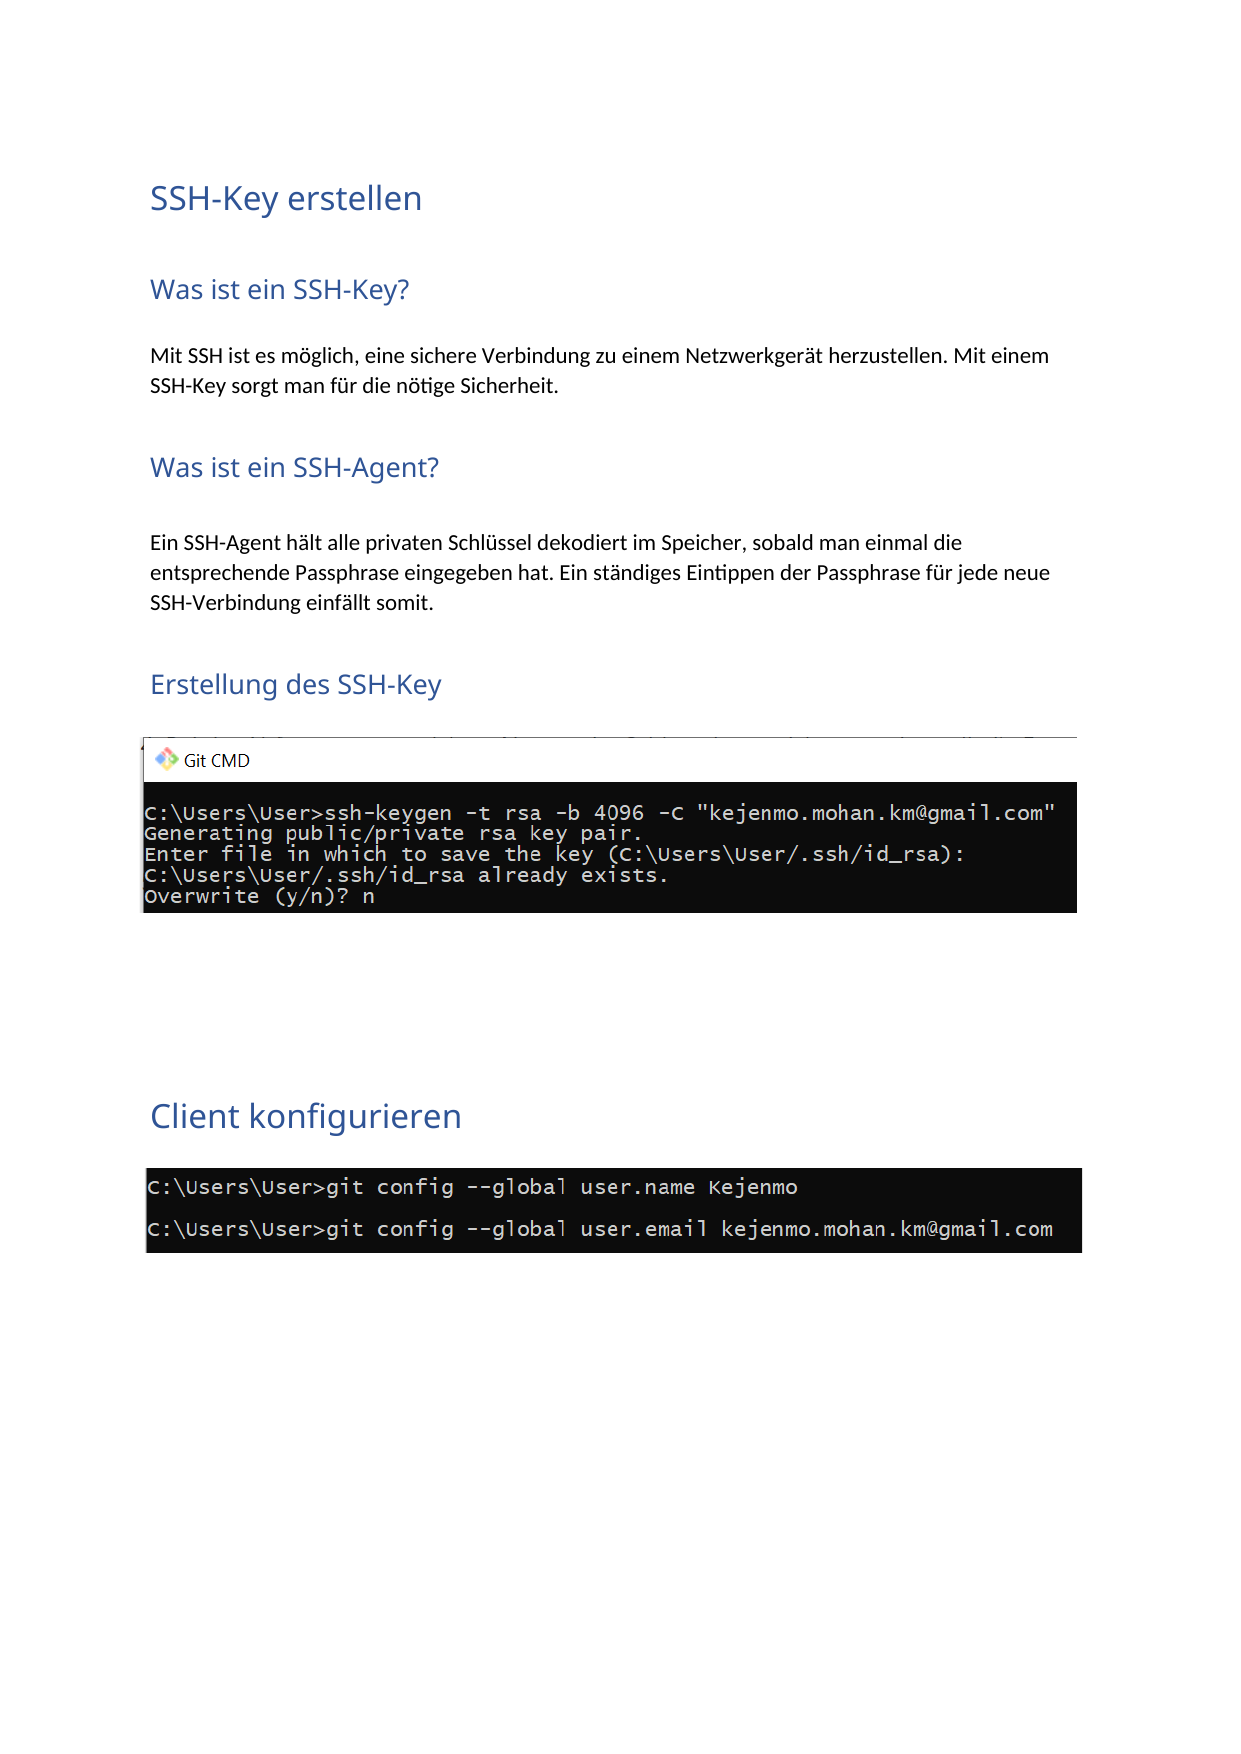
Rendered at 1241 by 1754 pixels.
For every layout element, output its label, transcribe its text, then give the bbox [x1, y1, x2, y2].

subtitle Was ist ein SSH-Key? [150, 271, 1090, 308]
subtitle SSH-Key erstellen [150, 175, 1090, 220]
text Mit SSH ist es möglich, eine sichere Verbindung zu einem Netzwerkgerät herzustellen. Mit einem SSH-Key sorgt man für die nötige Sicherheit. [150, 311, 1090, 429]
picture [144, 1168, 1082, 1253]
subtitle Client konfigurieren [150, 1044, 1090, 1138]
text Ein SSH-Agent hält alle privaten Schlüssel dekodiert im Speicher, sobald man einmal die entsprechende Passphrase eingegeben hat. Ein ständiges Eintippen der Passphrase für jede neue SSH-Verbindung einfällt somit. [150, 528, 1090, 646]
picture [139, 737, 1077, 913]
subtitle Was ist ein SSH-Agent? [150, 448, 1090, 525]
subtitle Erstellung des SSH-Key [150, 665, 1090, 702]
